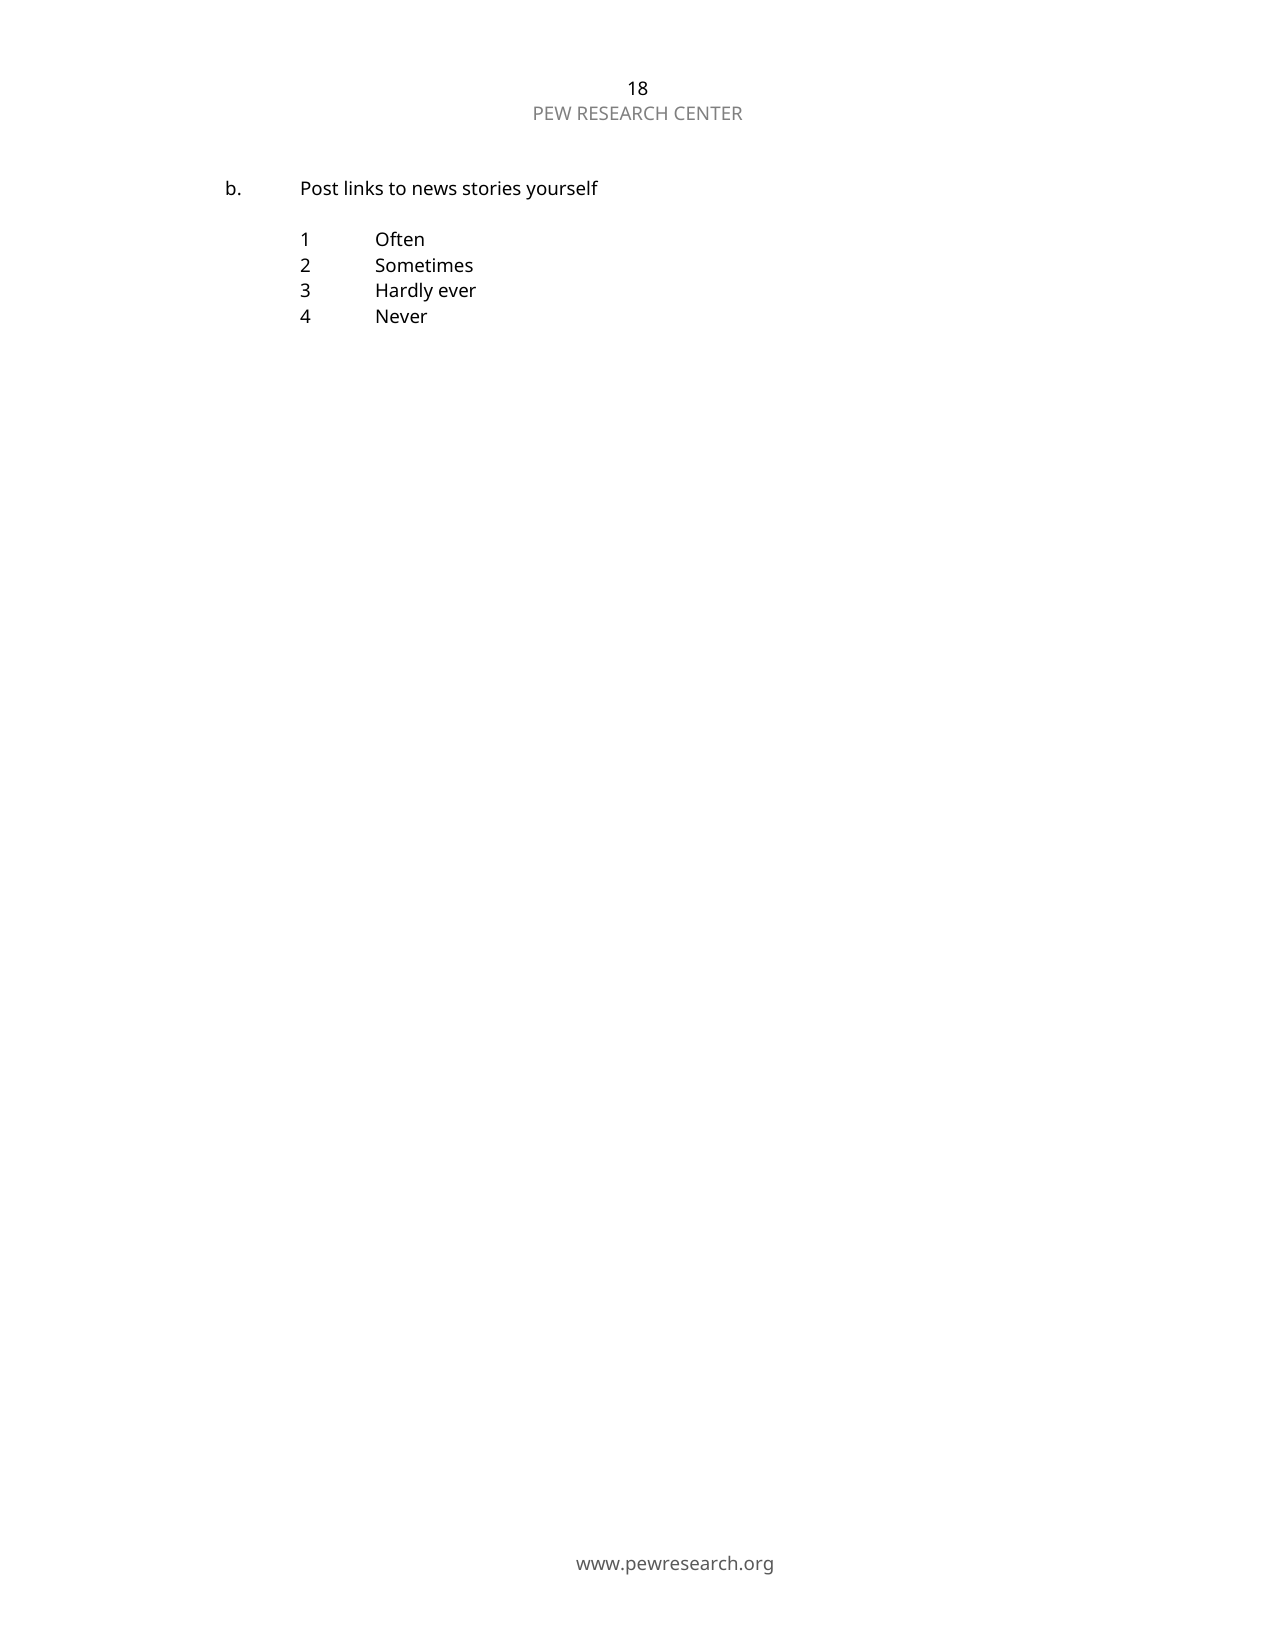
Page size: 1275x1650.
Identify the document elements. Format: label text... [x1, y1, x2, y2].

text 3 Hardly ever [225, 278, 1125, 303]
text 2 Sometimes [225, 252, 1125, 278]
text 1 Often [225, 227, 1125, 252]
text 4 Never [225, 303, 1125, 329]
text b. Post links to news stories yourself [225, 176, 1125, 201]
